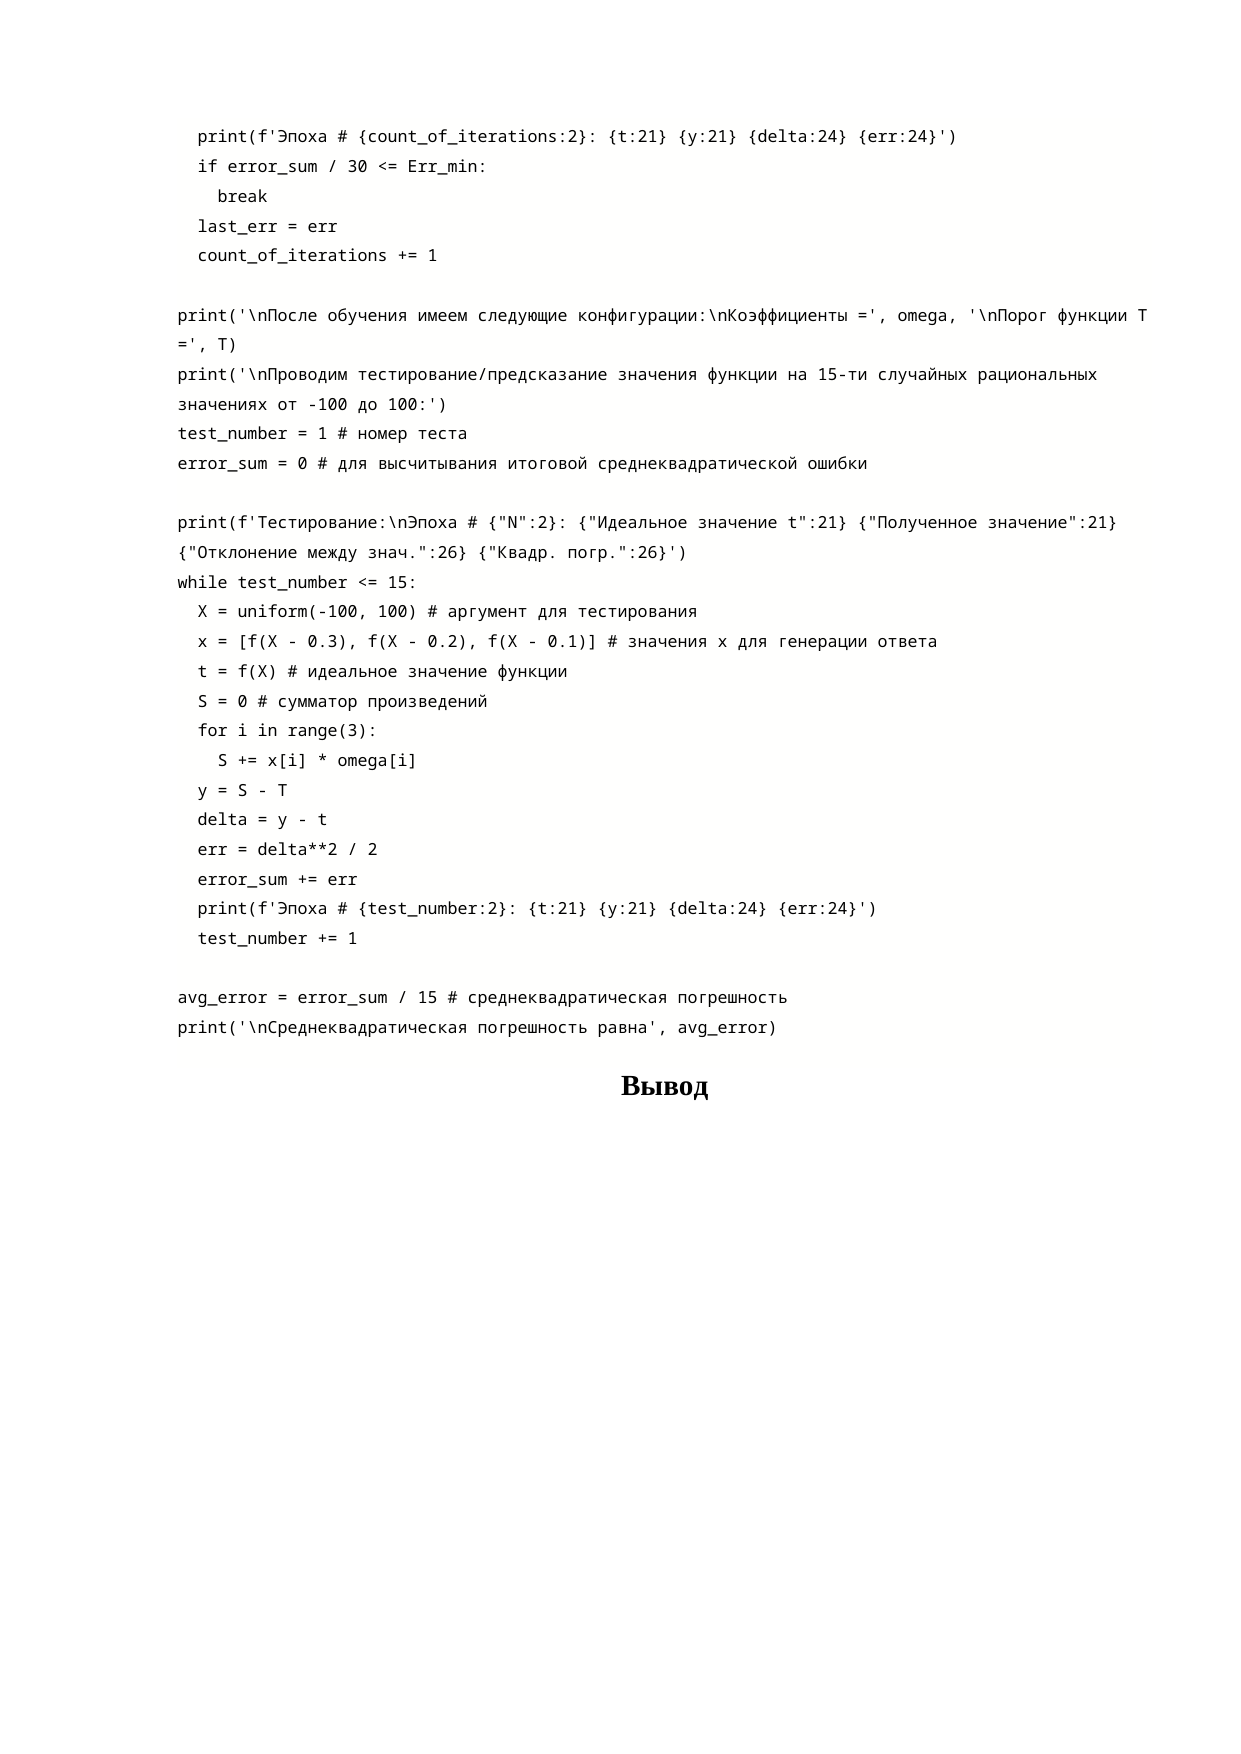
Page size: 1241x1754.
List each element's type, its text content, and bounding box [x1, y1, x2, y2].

text print(f'Эпоха # {test_number:2}: {t:21} {y:21} {delta:24} {err:24}') [177, 890, 1152, 920]
text test_number = 1 # номер теста [177, 415, 1152, 445]
text delta = y - t [177, 801, 1152, 831]
text count_of_iterations += 1 [177, 237, 1152, 267]
text x = [f(X - 0.3), f(X - 0.2), f(X - 0.1)] # значения x для генерации ответа [177, 623, 1152, 652]
text Вывод [177, 1068, 1152, 1102]
text test_number += 1 [177, 920, 1152, 949]
text print('\nПосле обучения имеем следующие конфигурации:\nКоэффициенты =', omega, '\nПорог функции T =', T) [177, 296, 1152, 356]
text t = f(X) # идеальное значение функции [177, 652, 1152, 682]
text y = S - T [177, 771, 1152, 801]
text S = 0 # сумматор произведений [177, 682, 1152, 712]
text break [177, 177, 1152, 207]
text error_sum += err [177, 860, 1152, 890]
text print('\nПроводим тестирование/предсказание значения функции на 15-ти случайных рациональных значениях от -100 до 100:') [177, 356, 1152, 415]
text X = uniform(-100, 100) # аргумент для тестирования [177, 593, 1152, 623]
text print(f'Тестирование:\nЭпоха # {"N":2}: {"Идеальное значение t":21} {"Полученное значение":21} {"Отклонение между знач.":26} {"Квадр. погр.":26}') [177, 504, 1152, 563]
text avg_error = error_sum / 15 # среднеквадратическая погрешность [177, 979, 1152, 1009]
text if error_sum / 30 <= Err_min: [177, 148, 1152, 177]
text print(f'Эпоха # {count_of_iterations:2}: {t:21} {y:21} {delta:24} {err:24}') [177, 118, 1152, 148]
text err = delta**2 / 2 [177, 831, 1152, 860]
text S += x[i] * omega[i] [177, 742, 1152, 771]
text last_err = err [177, 207, 1152, 237]
text for i in range(3): [177, 712, 1152, 742]
text print('\nСреднеквадратическая погрешность равна', avg_error) [177, 1009, 1152, 1038]
text error_sum = 0 # для высчитывания итоговой среднеквадратической ошибки [177, 445, 1152, 474]
text while test_number <= 15: [177, 563, 1152, 593]
